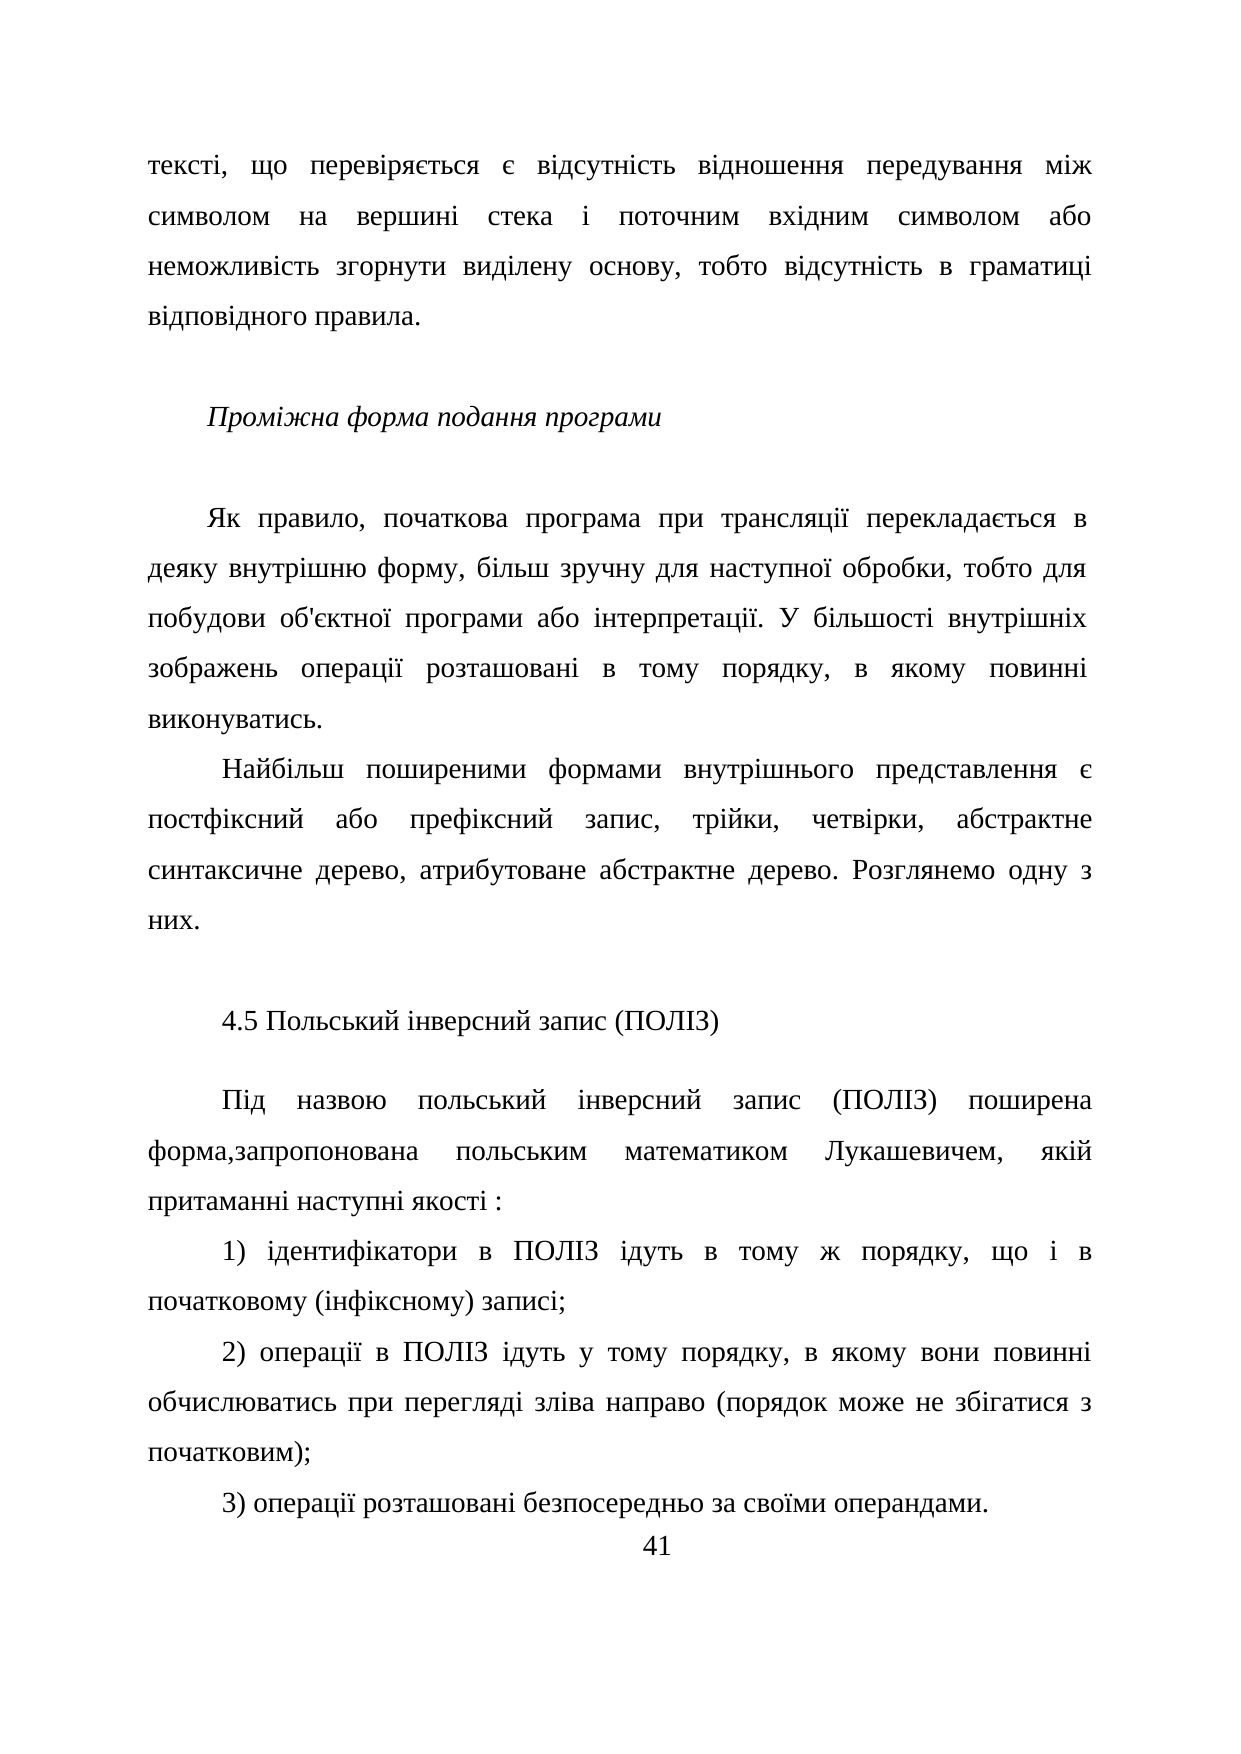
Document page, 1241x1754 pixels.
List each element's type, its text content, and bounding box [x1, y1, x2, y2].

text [148, 148, 1093, 332]
text Під назвою польський інверсний запис (ПОЛІЗ) поширена форма,запропонована польським математиком Лукашевичем, якій притаманні наступні якості : [148, 1082, 1093, 1217]
text 1) ідентифiкатори в ПОЛIЗ iдуть в тому ж порядку, що i в початковому (iнфiксному) записi; [148, 1233, 1093, 1317]
text 2) операцiї в ПОЛIЗ iдуть у тому порядку, в якому вони повиннi обчислюватись при переглядi злiва направо (порядок може не збiгатися з початковим); [148, 1334, 1093, 1468]
text Проміжна форма подання програми [148, 399, 1093, 433]
text Найбільш поширеними формами внутрішнього представлення є постфіксний або префіксний запис, трійки, четвірки, абстрактне синтаксичне дерево, атрибутоване абстрактне дерево. Розглянемо одну з них. [148, 751, 1093, 936]
text Як правило, початкова програма при трансляцiї перекладається в деяку внутрiшню форму, бiльш зpучну для наступної обробки, тобто для побудови об'єктної програми або iнтерпретацiї. У бiльшостi внутрiшнiх зображень операцiї розташованi в тому порядку, в якому повиннi виконуватись. [148, 500, 1088, 735]
text 3) операцiї розташованi безпосередньо за своїми операндами. [148, 1485, 1093, 1518]
subtitle 4.5 Польський інверсний запис (ПОЛІЗ) [148, 1003, 1092, 1037]
